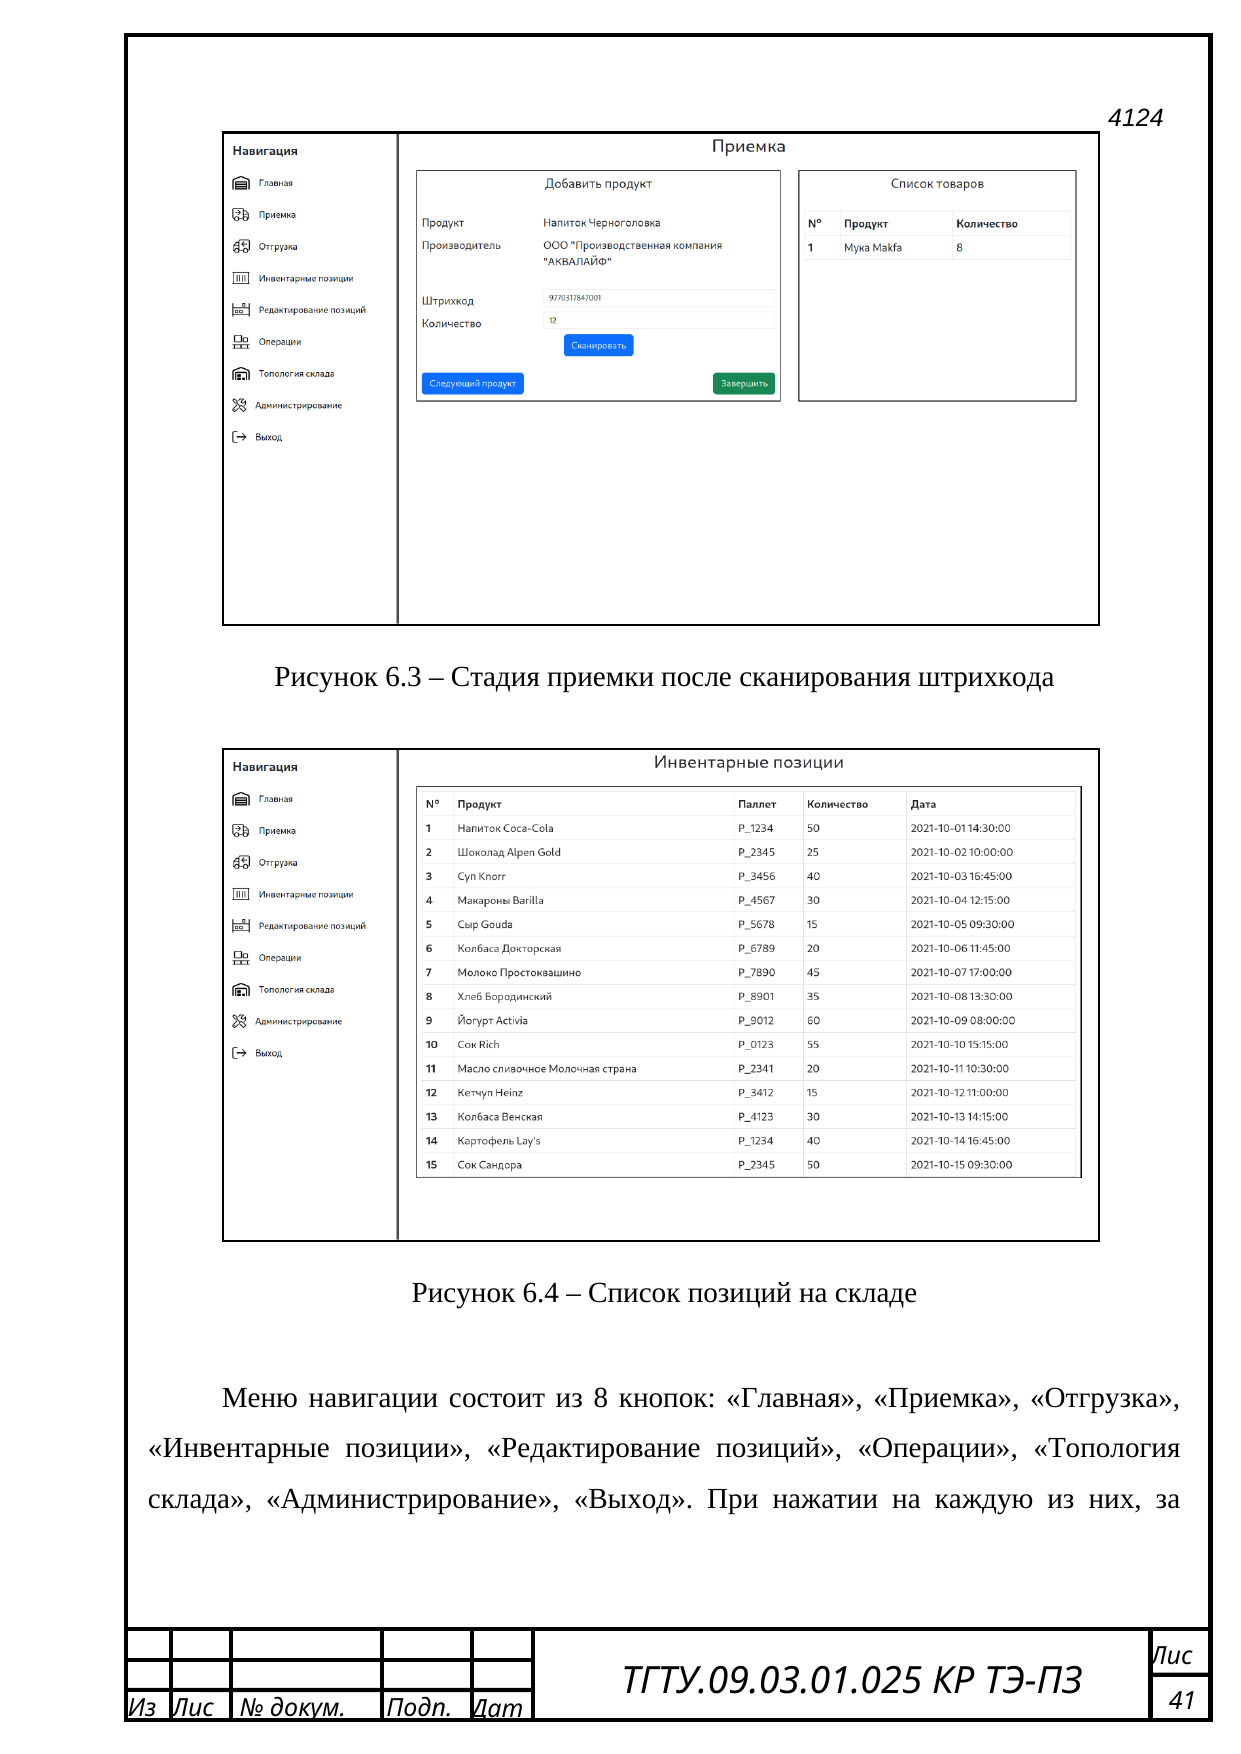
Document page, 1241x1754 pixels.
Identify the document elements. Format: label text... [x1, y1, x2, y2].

text Рисунок 6.4 – Список позиций на складе [148, 1276, 1181, 1309]
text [148, 1380, 1181, 1514]
text Рисунок 6.3 – Стадия приемки после сканирования штрихкода [148, 659, 1181, 693]
picture [224, 750, 1098, 1240]
picture [224, 134, 1098, 624]
